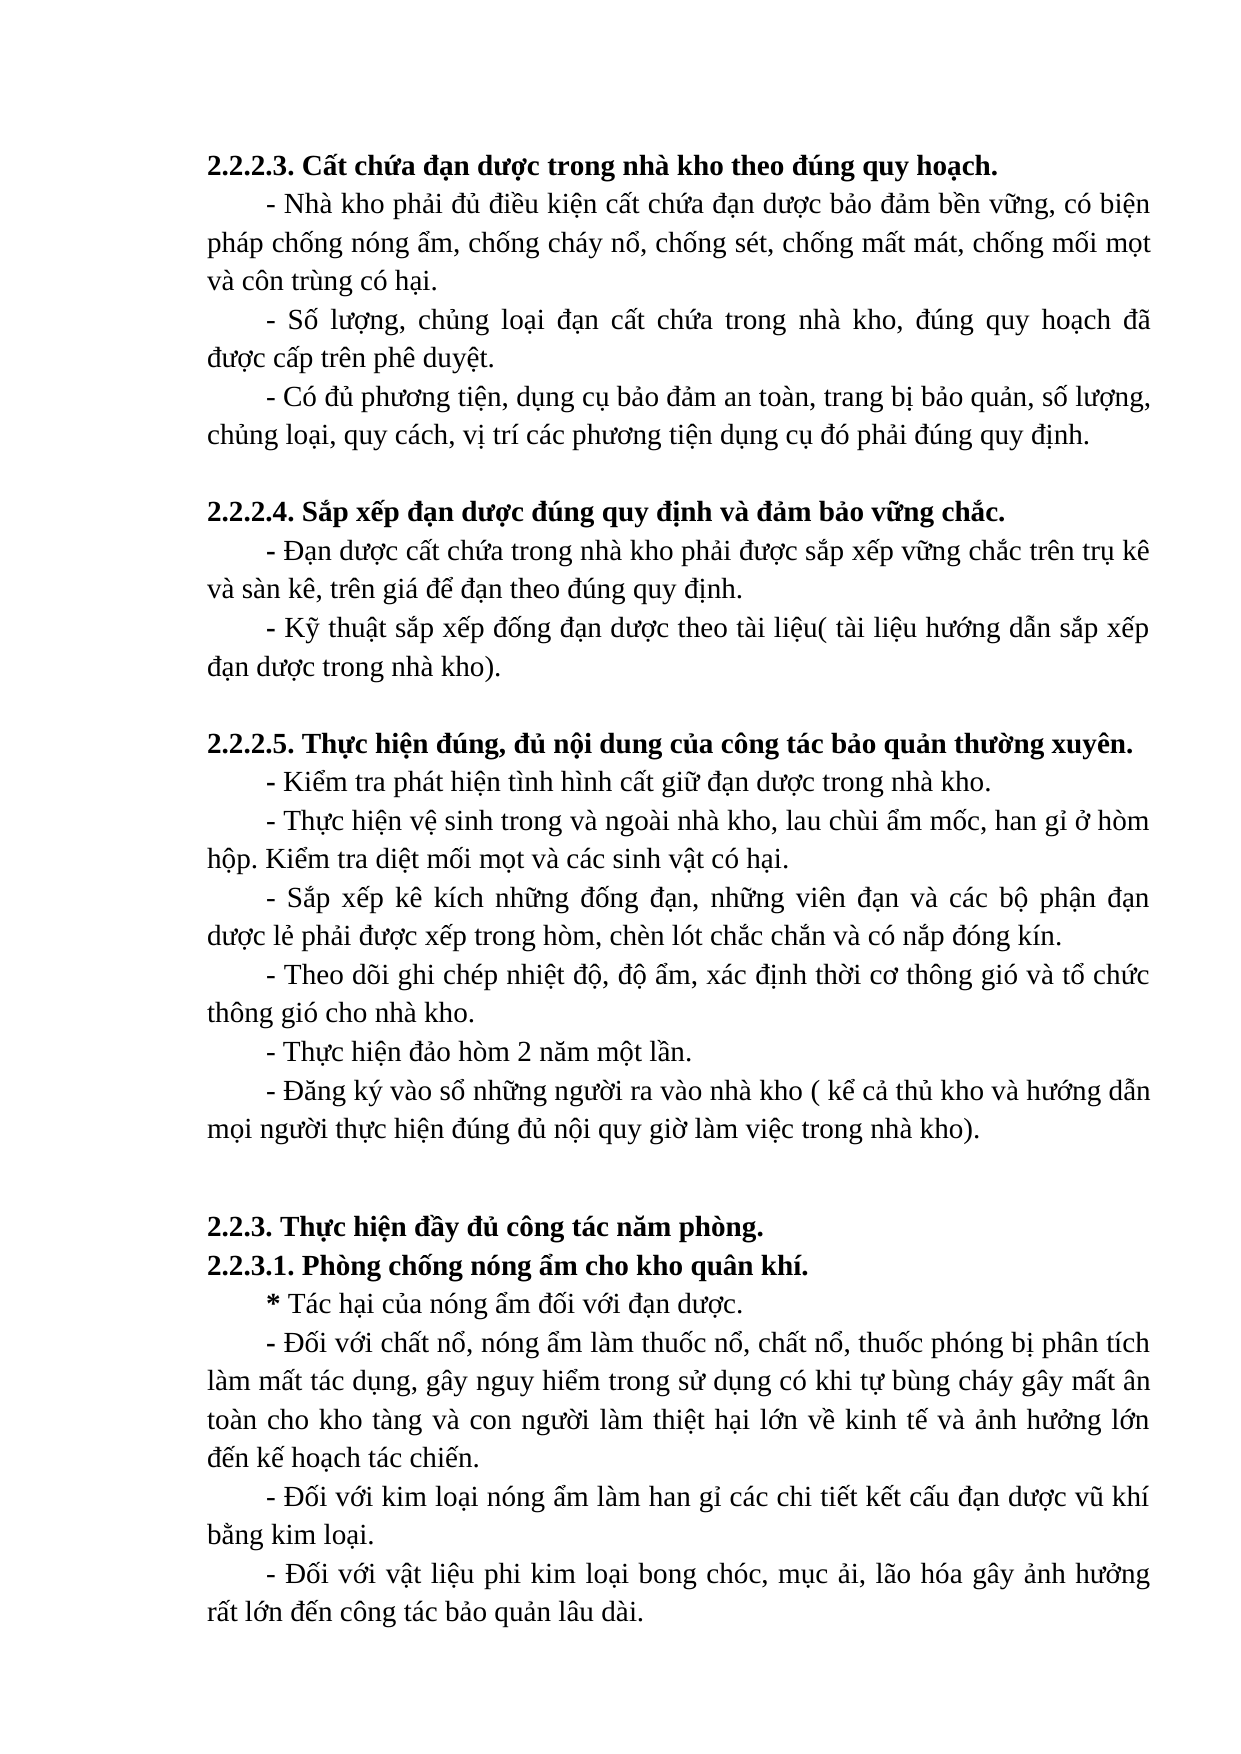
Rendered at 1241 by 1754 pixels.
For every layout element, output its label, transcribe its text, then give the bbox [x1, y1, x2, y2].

list - Thực hiện vệ sinh trong và ngoài nhà kho, lau chùi ẩm mốc, han gỉ ở hòm hộp. Kiểm tra diệt mối mọt và các sinh vật có hại. [207, 803, 1152, 875]
list 2.2.2.4. Sắp xếp đạn dược đúng quy định và đảm bảo vững chắc. [207, 494, 1152, 528]
list - Kiểm tra phát hiện tình hình cất giữ đạn dược trong nhà kho. [207, 764, 1152, 798]
list - Theo dõi ghi chép nhiệt độ, độ ẩm, xác định thời cơ thông gió và tổ chức thông gió cho nhà kho. [207, 957, 1152, 1029]
list - Kỹ thuật sắp xếp đống đạn dược theo tài liệu( tài liệu hướng dẫn sắp xếp đạn dược trong nhà kho). [207, 610, 1152, 682]
list * Tác hại của nóng ẩm đối với đạn dược. [207, 1286, 1152, 1320]
list - Đối với vật liệu phi kim loại bong chóc, mục ải, lão hóa gây ảnh hưởng rất lớn đến công tác bảo quản lâu dài. [207, 1556, 1152, 1628]
list - Đối với kim loại nóng ẩm làm han gỉ các chi tiết kết cấu đạn dược vũ khí bằng kim loại. [207, 1479, 1152, 1551]
list - Thực hiện đảo hòm 2 năm một lần. [207, 1034, 1152, 1068]
subtitle 2.2.3. Thực hiện đầy đủ công tác năm phòng. [207, 1209, 1152, 1243]
list - Đạn dược cất chứa trong nhà kho phải được sắp xếp vững chắc trên trụ kê và sàn kê, trên giá để đạn theo đúng quy định. [207, 533, 1152, 605]
list 2.2.2.3. Cất chứa đạn dược trong nhà kho theo đúng quy hoạch. [207, 148, 1152, 181]
list - Đăng ký vào sổ những người ra vào nhà kho ( kể cả thủ kho và hướng dẫn mọi người thực hiện đúng đủ nội quy giờ làm việc trong nhà kho). [207, 1073, 1152, 1145]
list - Nhà kho phải đủ điều kiện cất chứa đạn dược bảo đảm bền vững, có biện pháp chống nóng ẩm, chống cháy nổ, chống sét, chống mất mát, chống mối mọt và côn trùng có hại. [207, 186, 1152, 297]
list - Số lượng, chủng loại đạn cất chứa trong nhà kho, đúng quy hoạch đã được cấp trên phê duyệt. [207, 302, 1152, 374]
list 2.2.2.5. Thực hiện đúng, đủ nội dung của công tác bảo quản thường xuyên. [207, 726, 1152, 759]
list - Sắp xếp kê kích những đống đạn, những viên đạn và các bộ phận đạn dược lẻ phải được xếp trong hòm, chèn lót chắc chắn và có nắp đóng kín. [207, 880, 1152, 952]
list - Đối với chất nổ, nóng ẩm làm thuốc nổ, chất nổ, thuốc phóng bị phân tích làm mất tác dụng, gây nguy hiểm trong sử dụng có khi tự bùng cháy gây mất ân toàn cho kho tàng và con người làm thiệt hại lớn về kinh tế và ảnh hưởng lớn đến kế hoạch tác chiến. [207, 1325, 1152, 1474]
list 2.2.3.1. Phòng chống nóng ẩm cho kho quân khí. [207, 1248, 1152, 1281]
list - Có đủ phương tiện, dụng cụ bảo đảm an toàn, trang bị bảo quản, số lượng, chủng loại, quy cách, vị trí các phương tiện dụng cụ đó phải đúng quy định. [207, 379, 1152, 451]
